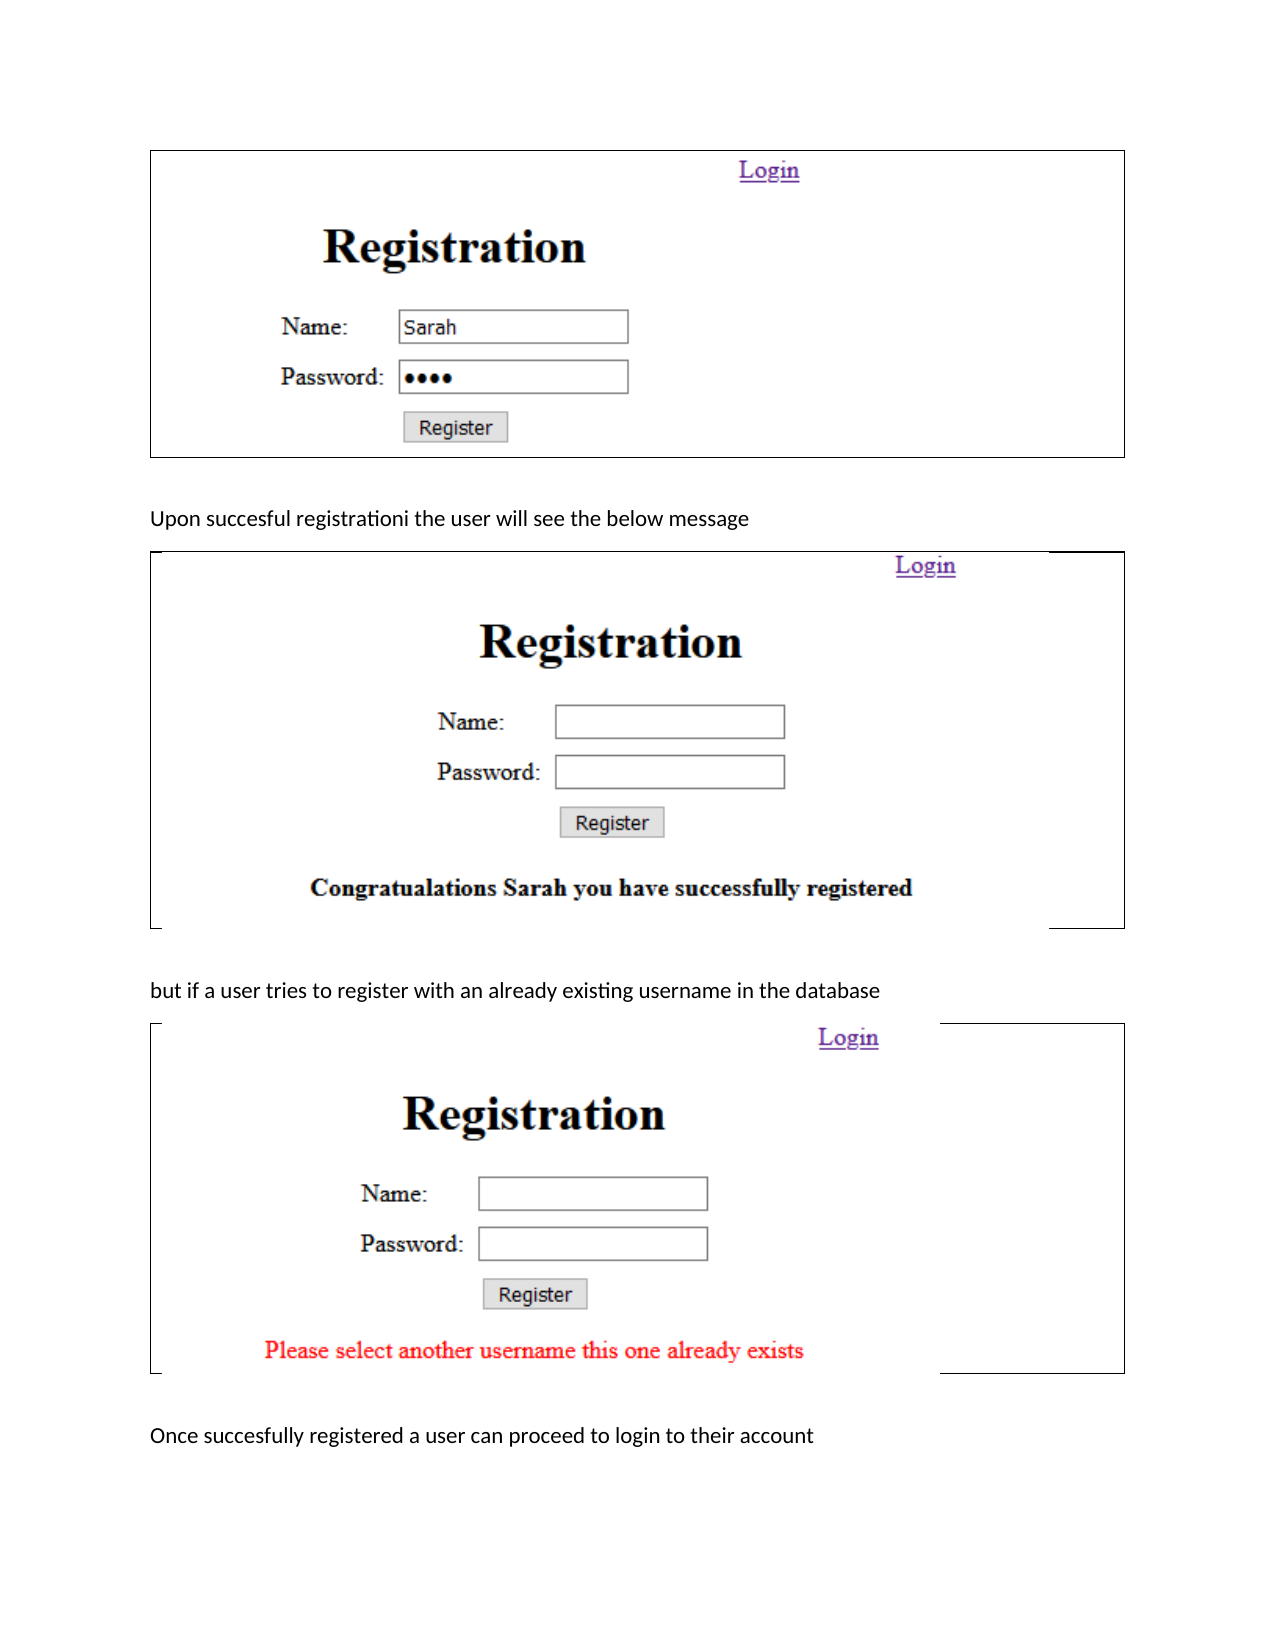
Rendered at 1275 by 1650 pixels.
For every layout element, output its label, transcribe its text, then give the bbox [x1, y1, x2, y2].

text Once succesfully registered a user can proceed to login to their account [150, 1421, 1125, 1449]
table_header [940, 1024, 1124, 1373]
text but if a user tries to register with an already existing username in the database [150, 976, 1125, 1004]
table_header [151, 151, 161, 457]
picture [161, 151, 842, 457]
table_header [1050, 553, 1124, 928]
table_header [842, 151, 1124, 457]
picture [161, 552, 1050, 929]
table_header [151, 1024, 161, 1373]
text Upon succesful registrationi the user will see the below message [150, 504, 1125, 533]
picture [161, 1023, 940, 1374]
table_header [151, 553, 161, 928]
